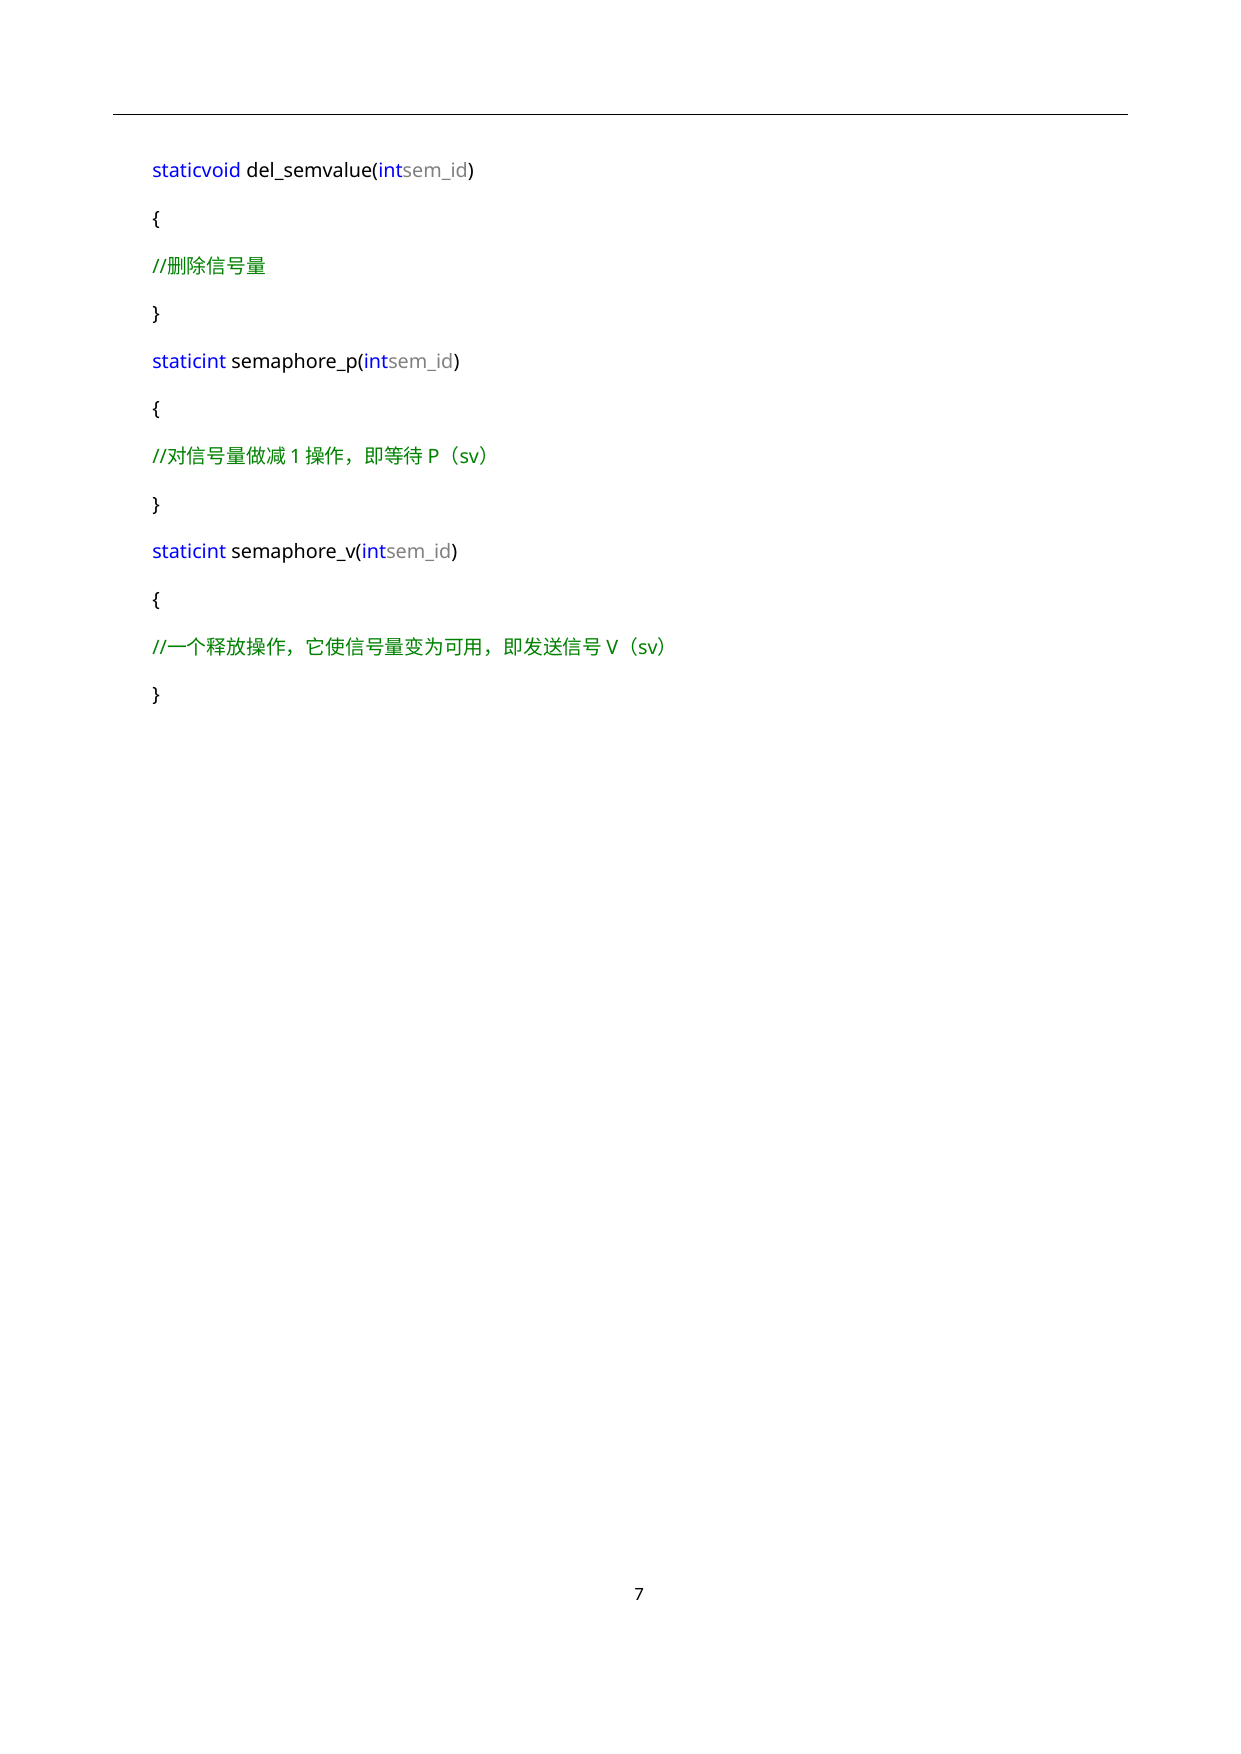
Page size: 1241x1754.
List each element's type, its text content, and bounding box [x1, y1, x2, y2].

text { [112, 582, 1128, 616]
text { [112, 391, 1128, 425]
text } [112, 296, 1128, 330]
text } [112, 677, 1128, 711]
text staticvoid del_semvalue(intsem_id) [112, 153, 1128, 187]
text //对信号量做减1操作，即等待P（sv） [112, 438, 1128, 472]
text //删除信号量 [112, 248, 1128, 282]
text { [112, 201, 1128, 234]
text staticint semaphore_v(intsem_id) [112, 534, 1128, 568]
text } [112, 487, 1128, 521]
text staticint semaphore_p(intsem_id) [112, 344, 1128, 378]
text //一个释放操作，它使信号量变为可用，即发送信号V（sv） [112, 629, 1128, 663]
